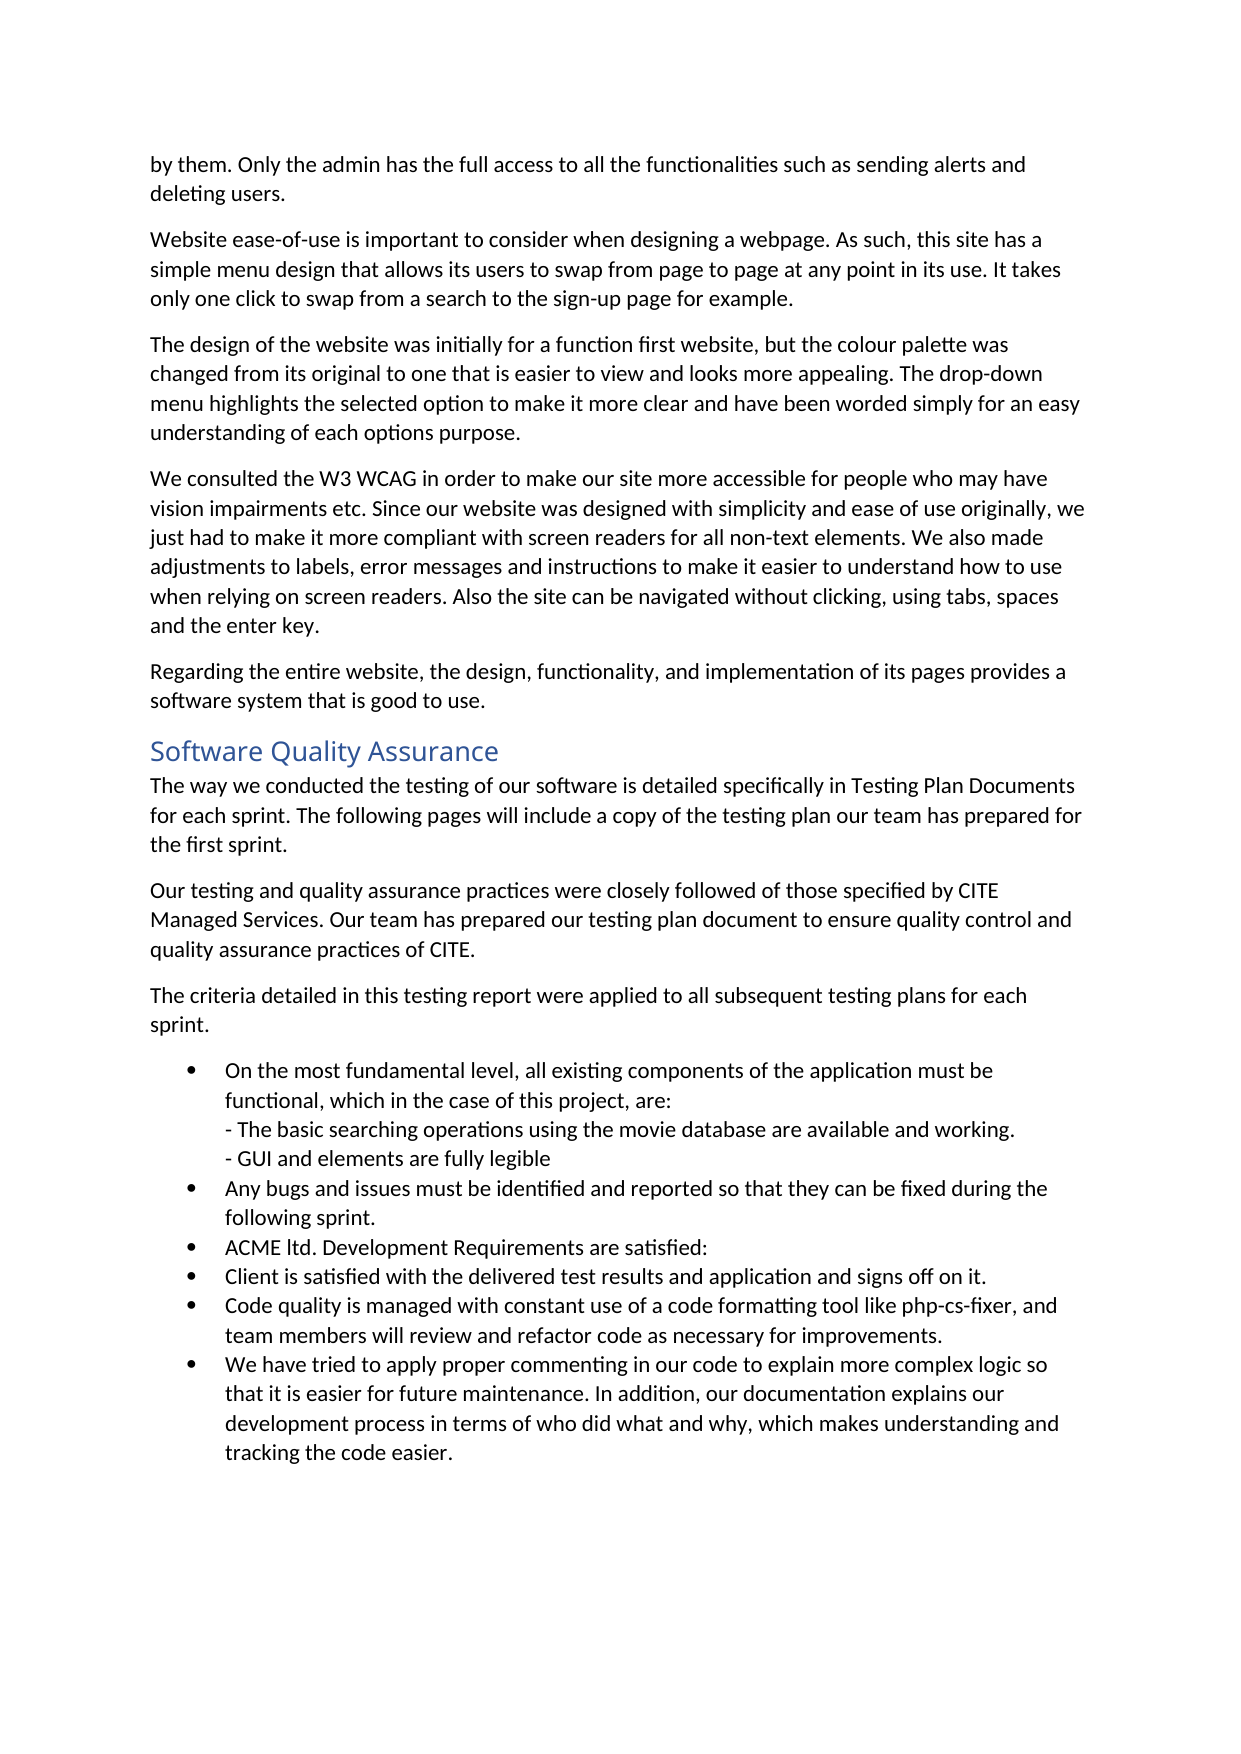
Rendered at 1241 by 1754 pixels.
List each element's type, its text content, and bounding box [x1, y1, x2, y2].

text The criteria detailed in this testing report were applied to all subsequent testing plans for each sprint. [150, 981, 1090, 1038]
list ACME ltd. Development Requirements are satisfied: [187, 1233, 1090, 1261]
list On the most fundamental level, all existing components of the application must be functional, which in the case of this project, are: [187, 1056, 1090, 1114]
text The design of the website was initially for a function first website, but the colour palette was changed from its original to one that is easier to view and looks more appealing. The drop-down menu highlights the selected option to make it more clear and have been worded simply for an easy understanding of each options purpose. [150, 330, 1090, 446]
text Website ease-of-use is important to consider when designing a webpage. As such, this site has a simple menu design that allows its users to swap from page to page at any point in its use. It takes only one click to swap from a search to the sign-up page for example. [150, 225, 1090, 312]
list Any bugs and issues must be identified and reported so that they can be fixed during the following sprint. [187, 1174, 1090, 1231]
text The way we conducted the testing of our software is detailed specifically in Testing Plan Documents for each sprint. The following pages will include a copy of the testing plan our team has prepared for the first sprint. [150, 771, 1090, 858]
list - The basic searching operations using the movie database are available and working. [225, 1115, 1090, 1143]
list Client is satisfied with the delivered test results and application and signs off on it. [187, 1262, 1090, 1290]
text We consulted the W3 WCAG in order to make our site more accessible for people who may have vision impairments etc. Since our website was designed with simplicity and ease of use originally, we just had to make it more compliant with screen readers for all non-text elements. We also made adjustments to labels, error messages and instructions to make it easier to understand how to use when relying on screen readers. Also the site can be navigated without clicking, using tabs, spaces and the enter key. [150, 464, 1090, 639]
list Code quality is managed with constant use of a code formatting tool like php-cs-fixer, and team members will review and refactor code as necessary for improvements. [187, 1291, 1090, 1349]
subtitle Software Quality Assurance [150, 733, 1090, 769]
list We have tried to apply proper commenting in our code to explain more complex logic so that it is easier for future maintenance. In addition, our documentation explains our development process in terms of who did what and why, which makes understanding and tracking the code easier. [187, 1350, 1090, 1466]
text Regarding the entire website, the design, functionality, and implementation of its pages provides a software system that is good to use. [150, 657, 1090, 715]
list - GUI and elements are fully legible [225, 1144, 1090, 1172]
text Our testing and quality assurance practices were closely followed of those specified by CITE Managed Services. Our team has prepared our testing plan document to ensure quality control and quality assurance practices of CITE. [150, 876, 1090, 963]
